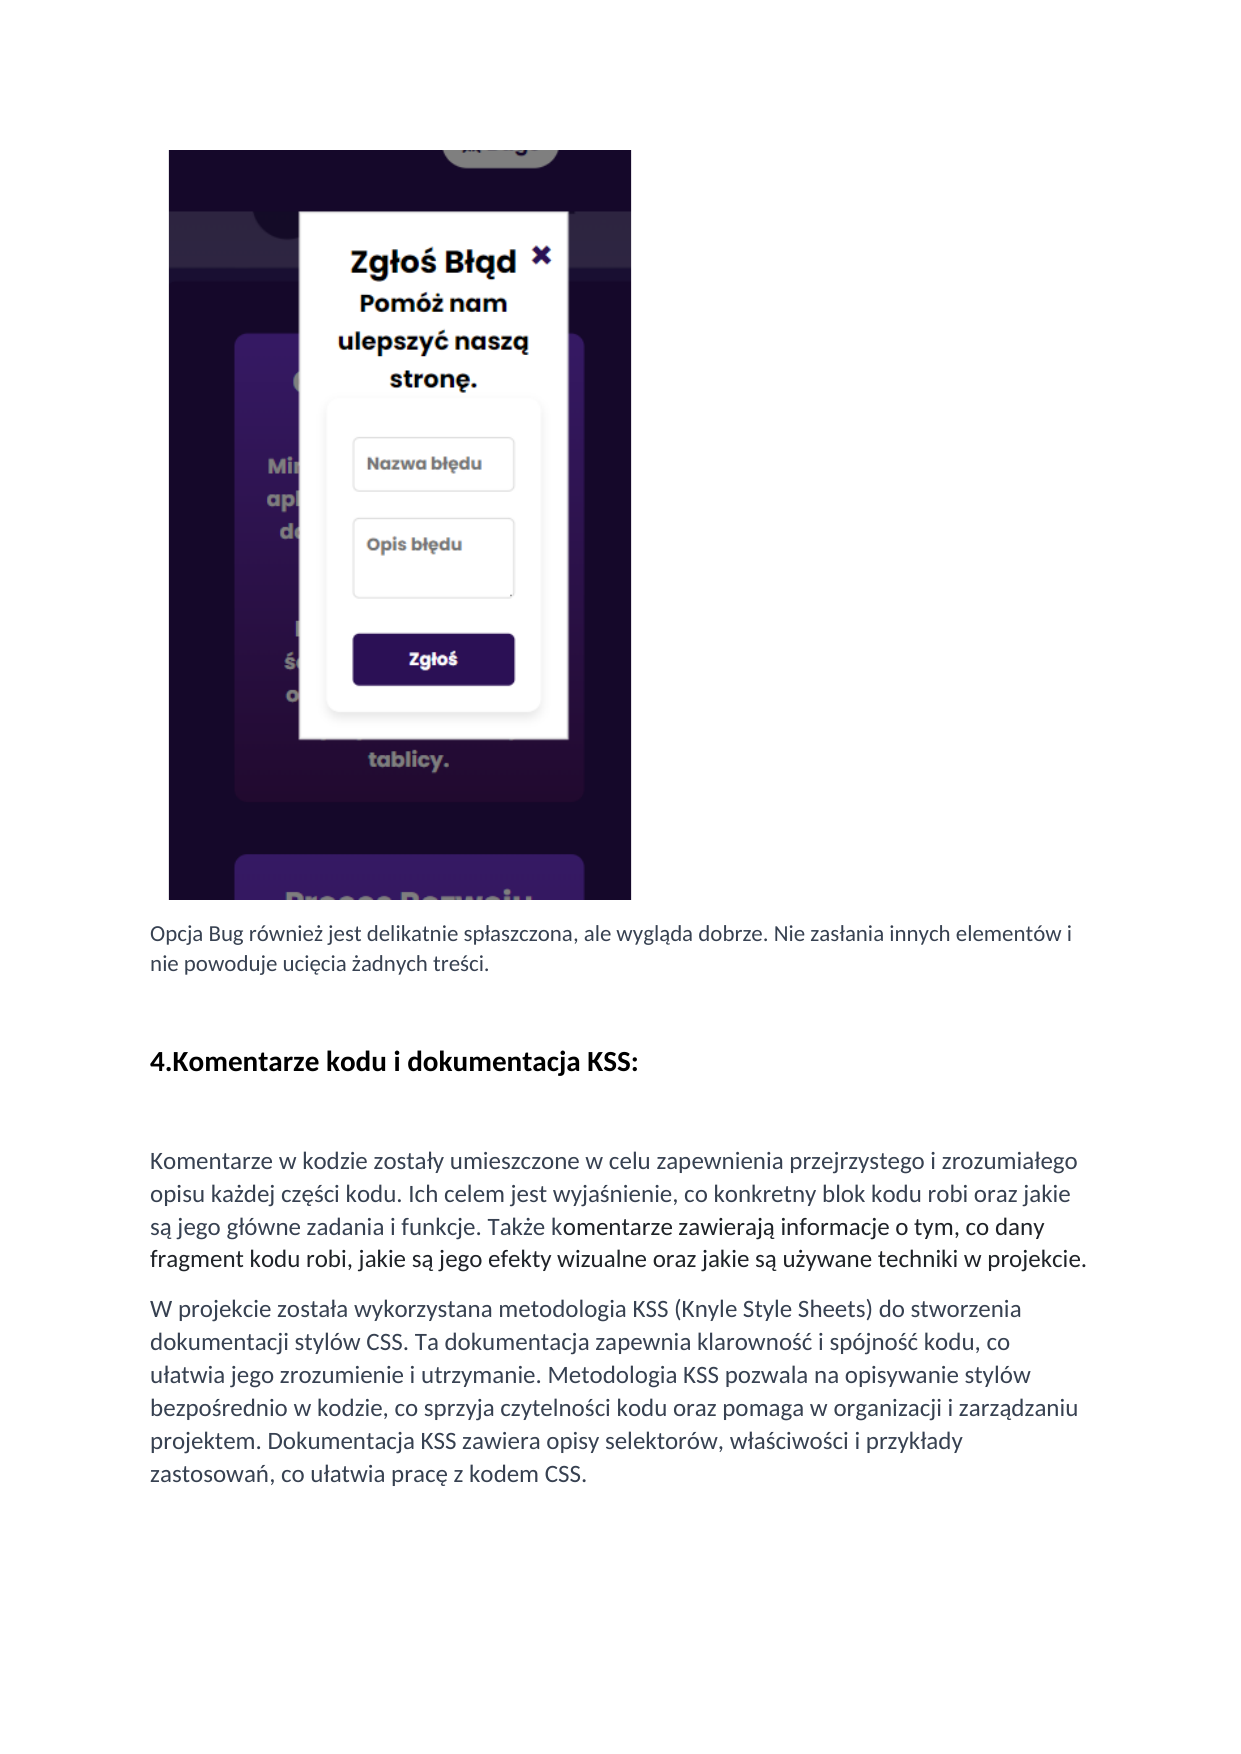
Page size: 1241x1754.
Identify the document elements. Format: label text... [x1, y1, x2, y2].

text Komentarze w kodzie zostały umieszczone w celu zapewnienia przejrzystego i zrozumiałego opisu każdej części kodu. Ich celem jest wyjaśnienie, co konkretny blok kodu robi oraz jakie są jego główne zadania i funkcje. Także komentarze zawierają informacje o tym, co dany fragment kodu robi, jakie są jego efekty wizualne oraz jakie są używane techniki w projekcie. [150, 1145, 1090, 1274]
text W projekcie została wykorzystana metodologia KSS (Knyle Style Sheets) do stworzenia dokumentacji stylów CSS. Ta dokumentacja zapewnia klarowność i spójność kodu, co ułatwia jego zrozumienie i utrzymanie. Metodologia KSS pozwala na opisywanie stylów bezpośrednio w kodzie, co sprzyja czytelności kodu oraz pomaga w organizacji i zarządzaniu projektem. Dokumentacja KSS zawiera opisy selektorów, właściwości i przykłady zastosowań, co ułatwia pracę z kodem CSS. [150, 1293, 1090, 1488]
text Opcja Bug również jest delikatnie spłaszczona, ale wygląda dobrze. Nie zasłania innych elementów i nie powoduje ucięcia żadnych treści. [150, 919, 1090, 977]
text 4.Komentarze kodu i dokumentacja KSS: [150, 1043, 1090, 1078]
